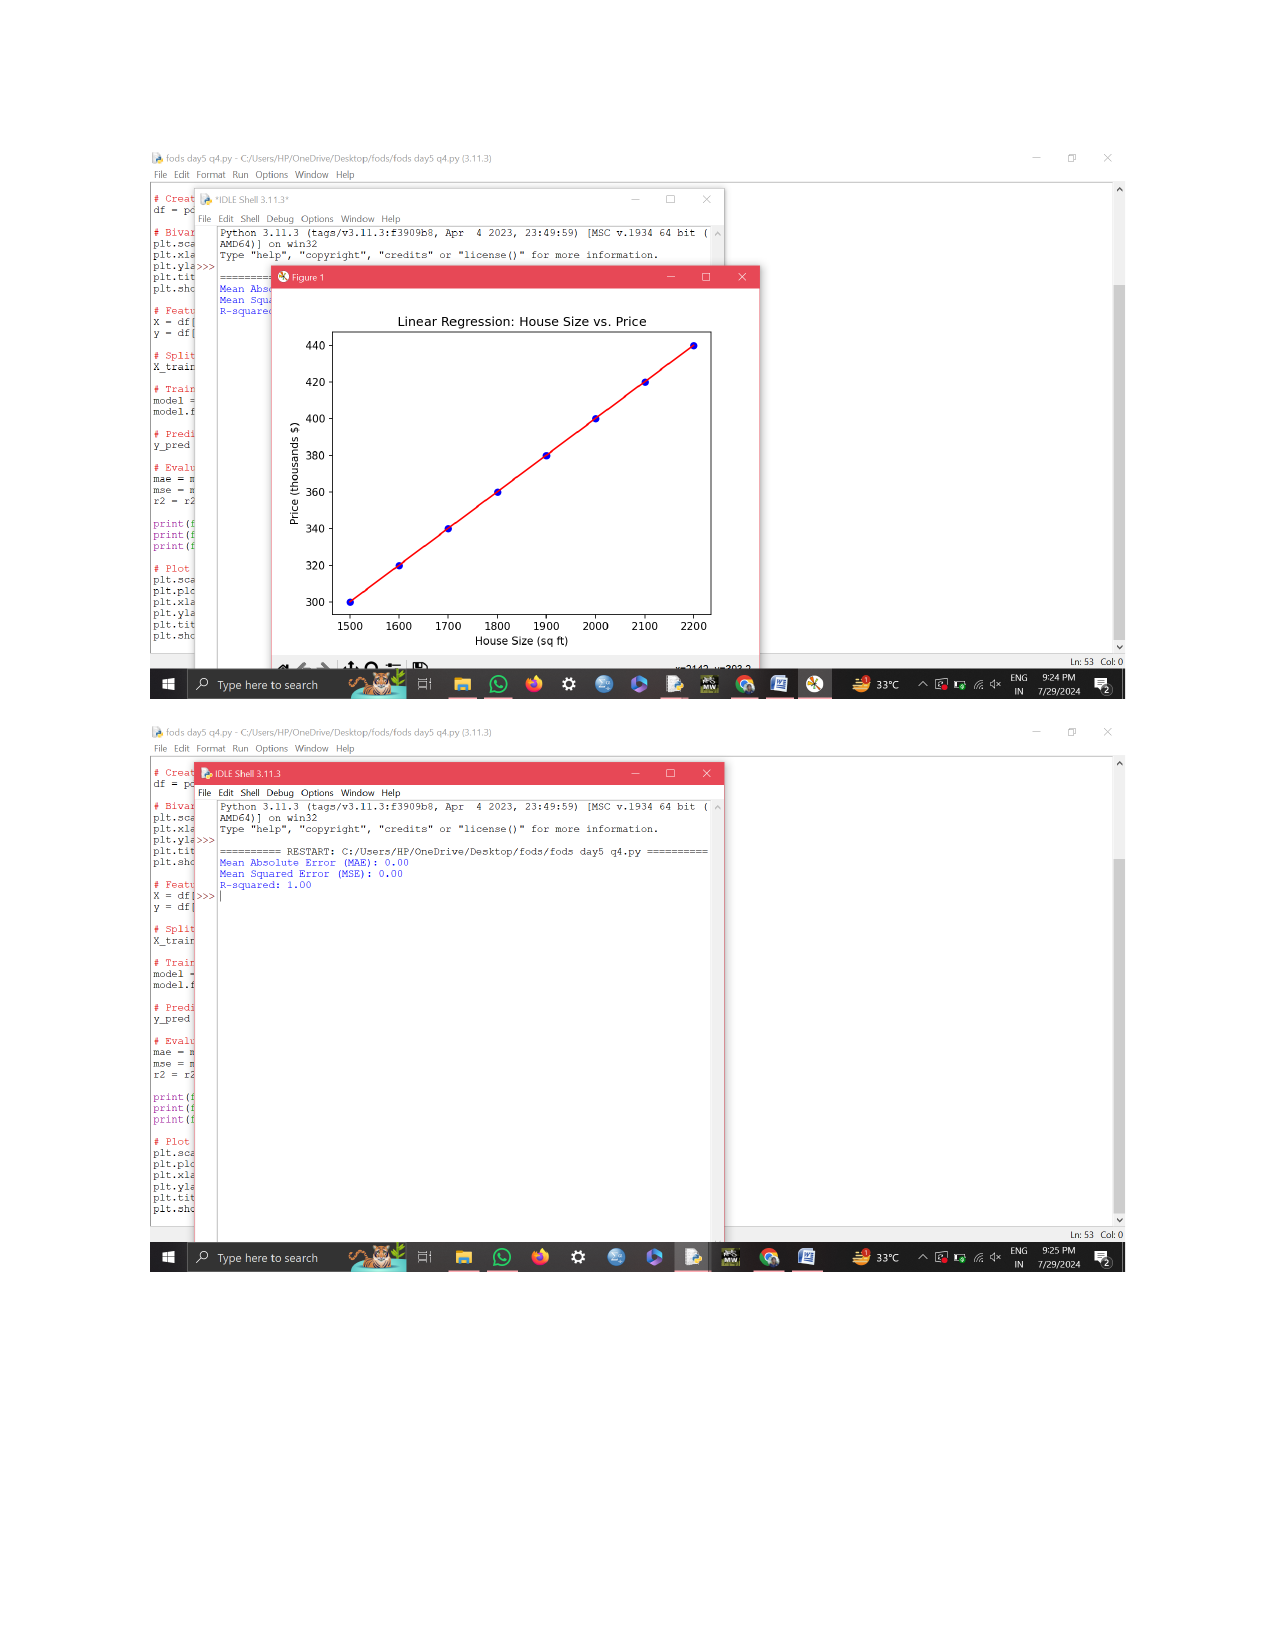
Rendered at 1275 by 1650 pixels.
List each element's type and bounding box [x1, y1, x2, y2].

picture [150, 150, 1125, 699]
picture [150, 723, 1125, 1272]
